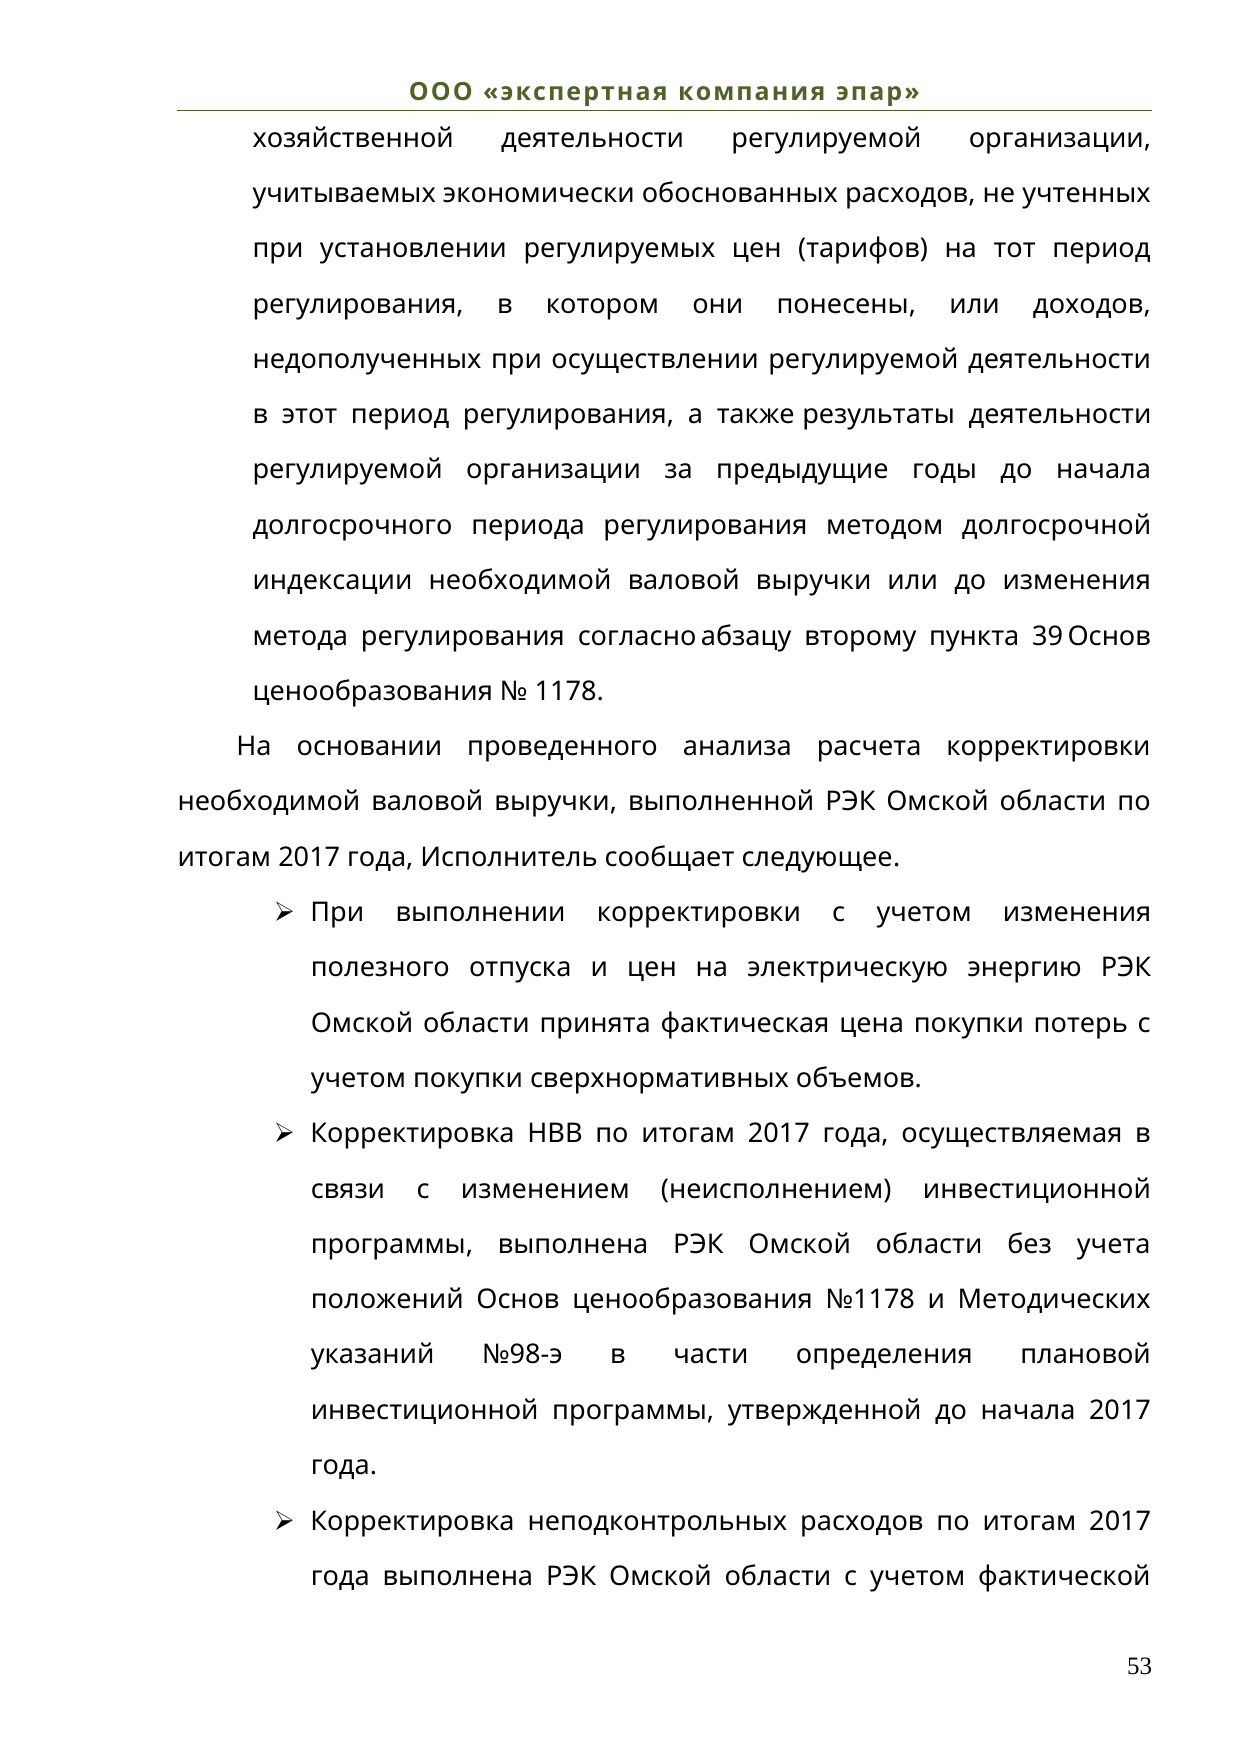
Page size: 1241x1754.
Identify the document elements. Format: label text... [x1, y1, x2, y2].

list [273, 1501, 1152, 1593]
list На основании проведенного анализа расчета корректировки необходимой валовой выручки, выполненной РЭК Омской области по итогам 2017 года, Исполнитель сообщает следующее. [177, 727, 1152, 874]
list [215, 118, 1152, 708]
list Корректировка НВВ по итогам 2017 года, осуществляемая в связи с изменением (неисполнением) инвестиционной программы, выполнена РЭК Омской области без учета положений Основ ценообразования №1178 и Методических указаний №98-э в части определения плановой инвестиционной программы, утвержденной до начала 2017 года. [273, 1114, 1152, 1482]
list При выполнении корректировки с учетом изменения полезного отпуска и цен на электрическую энергию РЭК Омской области принята фактическая цена покупки потерь с учетом покупки сверхнормативных объемов. [273, 892, 1152, 1095]
